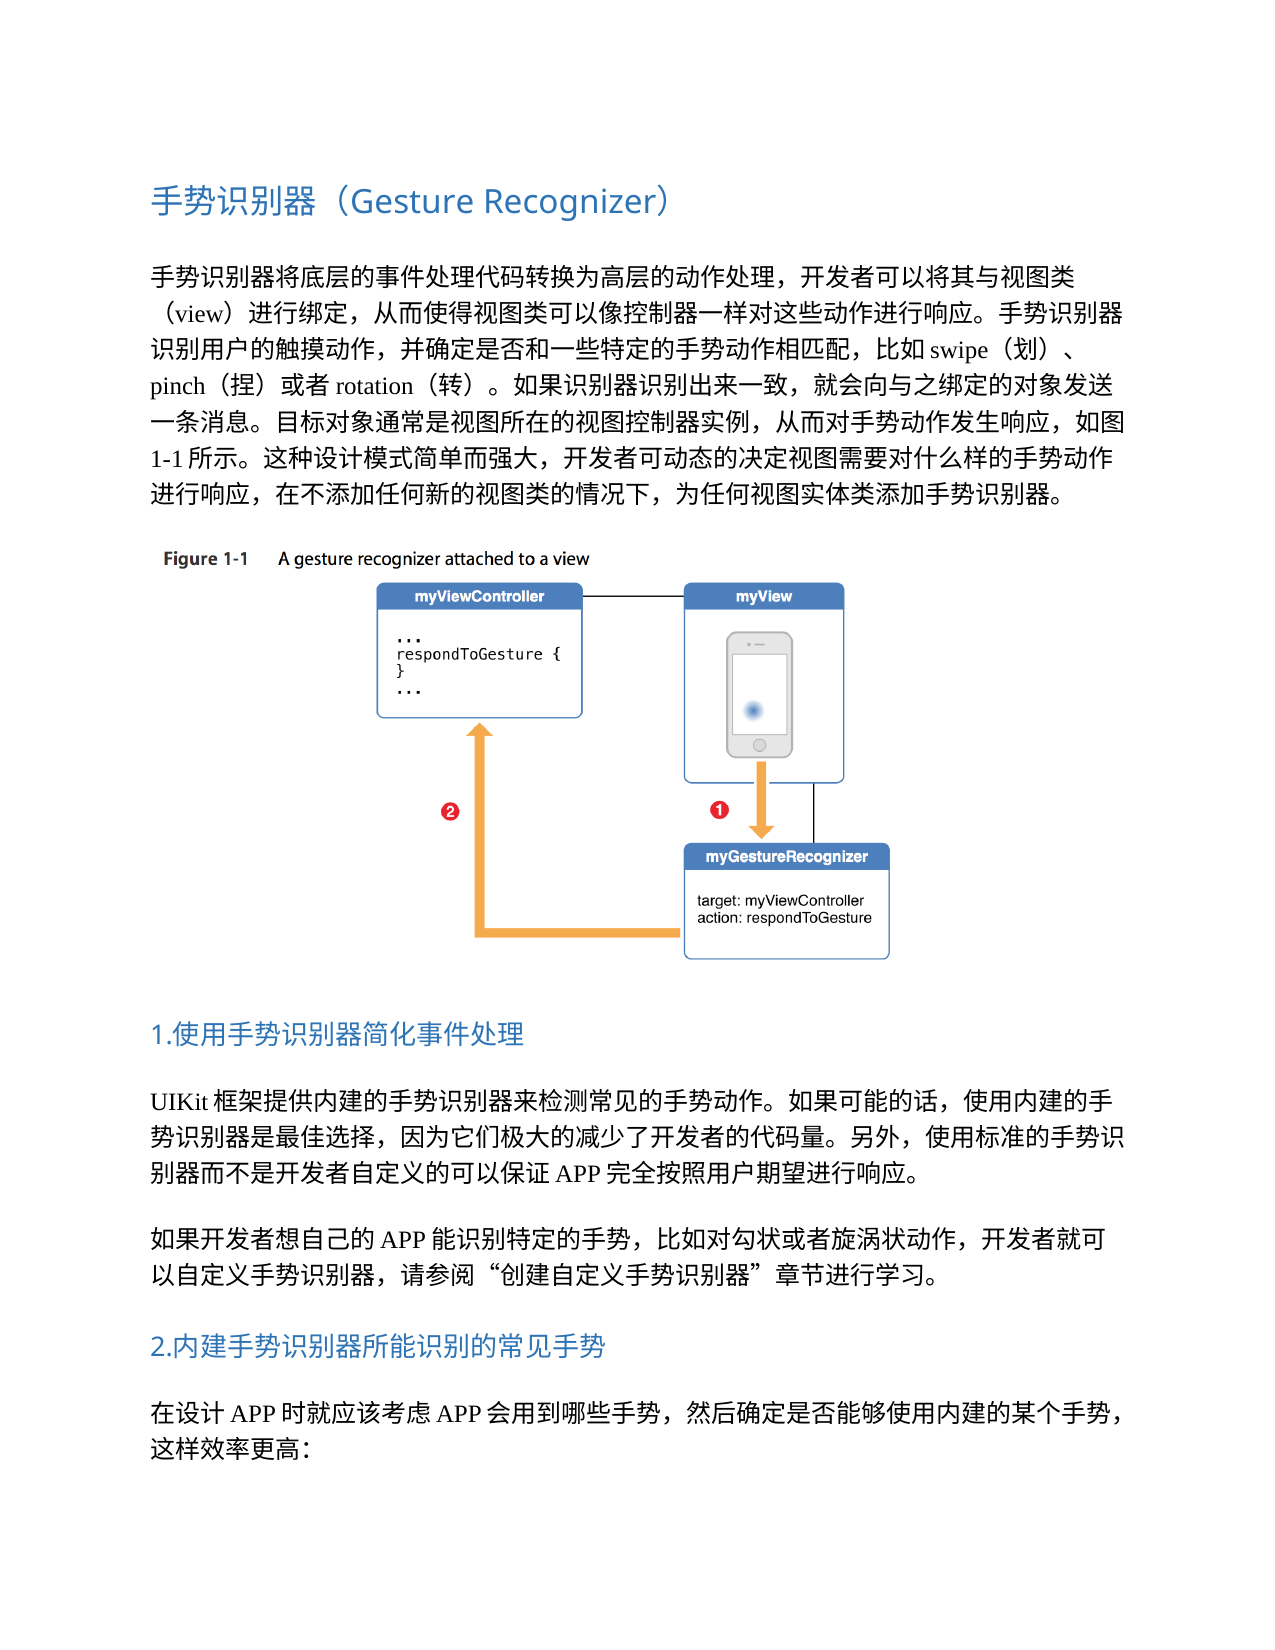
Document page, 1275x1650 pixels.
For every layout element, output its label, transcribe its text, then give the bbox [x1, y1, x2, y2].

subtitle 2.内建手势识别器所能识别的常见手势 [150, 1325, 1125, 1364]
text 手势识别器将底层的事件处理代码转换为高层的动作处理，开发者可以将其与视图类（view）进行绑定，从而使得视图类可以像控制器一样对这些动作进行响应。手势识别器识别用户的触摸动作，并确定是否和一些特定的手势动作相匹配，比如swipe（划）、pinch（捏）或者rotation（转）。如果识别器识别出来一致，就会向与之绑定的对象发送一条消息。目标对象通常是视图所在的视图控制器实例，从而对手势动作发生响应，如图1-1所示。这种设计模式简单而强大，开发者可动态的决定视图需要对什么样的手势动作进行响应，在不添加任何新的视图类的情况下，为任何视图实体类添加手势识别器。 [150, 257, 1125, 511]
subtitle 手势识别器（Gesture Recognizer） [150, 175, 1125, 223]
picture [150, 540, 1125, 980]
subtitle 1.使用手势识别器简化事件处理 [150, 1013, 1125, 1052]
text 如果开发者想自己的APP能识别特定的手势，比如对勾状或者旋涡状动作，开发者就可以自定义手势识别器，请参阅“创建自定义手势识别器”章节进行学习。 [150, 1219, 1125, 1292]
text 在设计APP时就应该考虑APP会用到哪些手势，然后确定是否能够使用内建的某个手势，这样效率更高： [150, 1394, 1125, 1466]
text UIKit框架提供内建的手势识别器来检测常见的手势动作。如果可能的话，使用内建的手势识别器是最佳选择，因为它们极大的减少了开发者的代码量。另外，使用标准的手势识别器而不是开发者自定义的可以保证APP完全按照用户期望进行响应。 [150, 1081, 1125, 1190]
